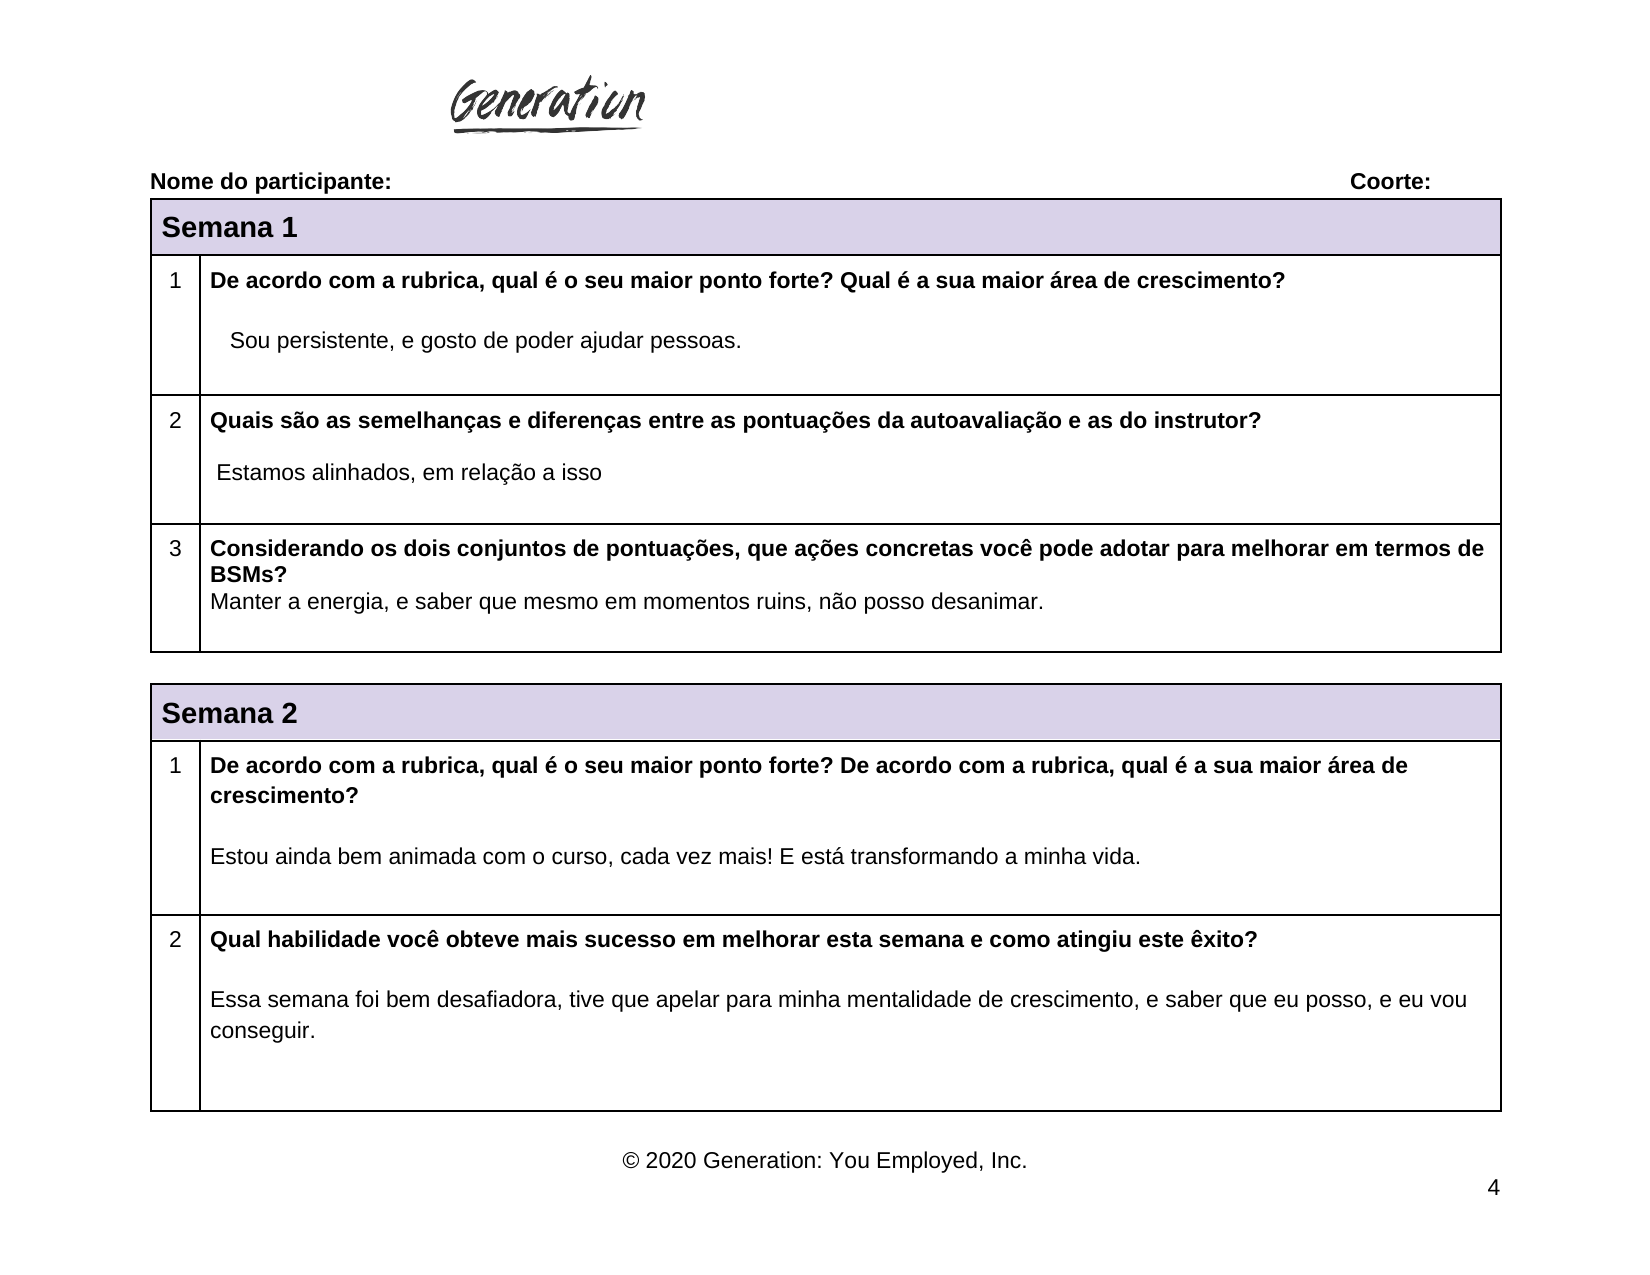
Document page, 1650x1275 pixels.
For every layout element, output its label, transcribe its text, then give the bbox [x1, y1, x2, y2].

table_cell 1 [152, 742, 199, 913]
table_header Semana 2 [152, 685, 1500, 739]
table_cell Qual habilidade você obteve mais sucesso em melhorar esta semana e como atingiu este êxito? Essa semana foi bem desafiadora, tive que apelar para minha mentalidade de crescimento, e saber que eu posso, e eu vou conseguir. [201, 916, 1500, 1110]
table_cell Considerando os dois conjuntos de pontuações, que ações concretas você pode adotar para melhorar em termos de BSMs? Manter a energia, e saber que mesmo em momentos ruins, não posso desanimar. [201, 525, 1500, 651]
table_header Semana 1 [152, 200, 1500, 254]
table_cell Quais são as semelhanças e diferenças entre as pontuações da autoavaliação e as do instrutor? Estamos alinhados, em relação a isso [201, 396, 1500, 522]
table_cell 1 [152, 256, 199, 394]
table_cell De acordo com a rubrica, qual é o seu maior ponto forte? Qual é a sua maior área de crescimento? Sou persistente, e gosto de poder ajudar pessoas. [201, 256, 1500, 394]
table_cell De acordo com a rubrica, qual é o seu maior ponto forte? De acordo com a rubrica, qual é a sua maior área de crescimento? Estou ainda bem animada com o curso, cada vez mais! E está transformando a minha vida. [201, 742, 1500, 913]
table_cell 2 [152, 396, 199, 522]
table_cell 3 [152, 525, 199, 651]
picture [450, 75, 646, 134]
table_cell 2 [152, 916, 199, 1110]
